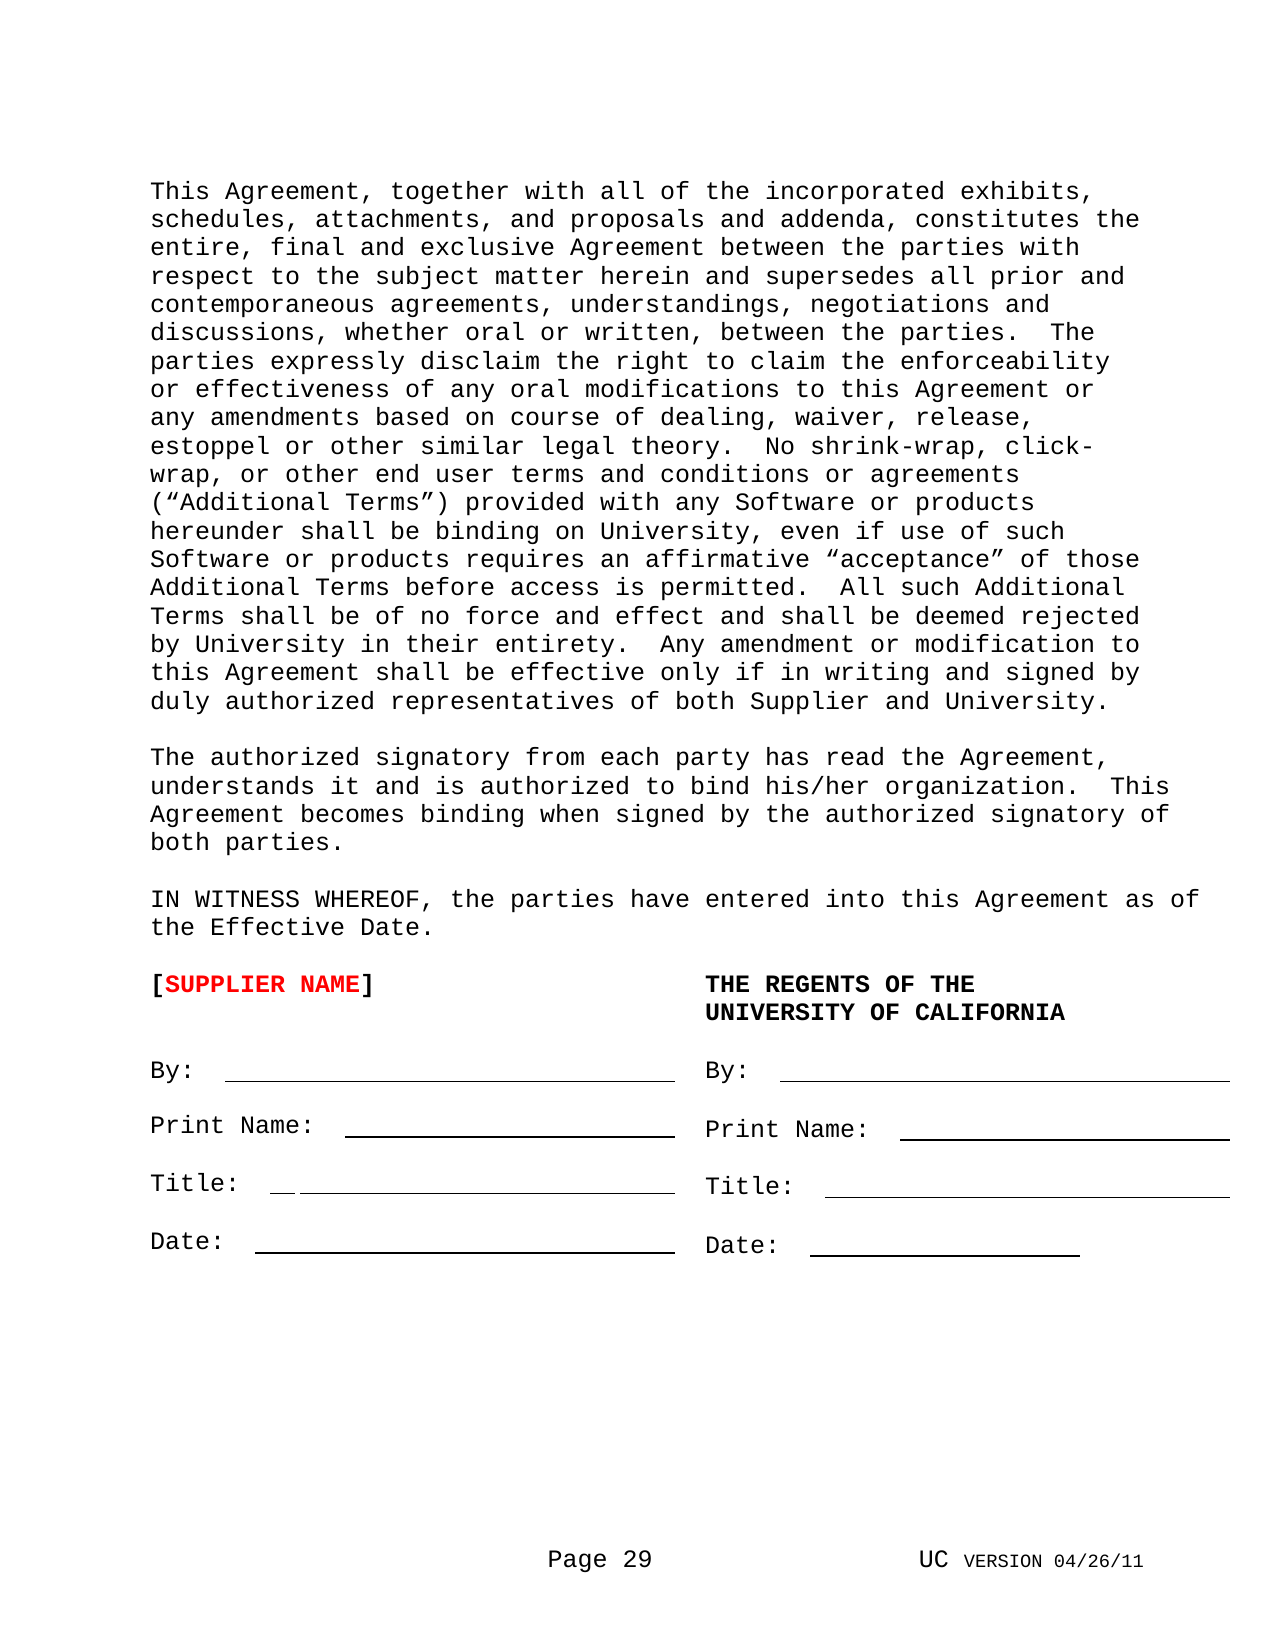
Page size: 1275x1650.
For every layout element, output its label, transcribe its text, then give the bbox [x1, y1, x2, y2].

table_cell By: [139, 1029, 694, 1088]
text The authorized signatory from each party has read the Agreement, understands it and is authorized to bind his/her organization. This Agreement becomes binding when signed by the authorized signatory of both parties. [150, 745, 1219, 858]
table_cell Date: [139, 1204, 694, 1261]
table_cell Print Name: [139, 1088, 694, 1145]
text IN WITNESS WHEREOF, the parties have entered into this Agreement as of the Effective Date. [150, 887, 1219, 943]
table_cell Title: [694, 1145, 1275, 1204]
table_cell Date: [694, 1204, 1275, 1261]
text This Agreement, together with all of the incorporated exhibits, schedules, attachments, and proposals and addenda, constitutes the entire, final and exclusive Agreement between the parties with respect to the subject matter herein and supersedes all prior and contemporaneous agreements, understandings, negotiations and discussions, whether oral or written, between the parties. The parties expressly disclaim the right to claim the enforceability or effectiveness of any oral modifications to this Agreement or any amendments based on course of dealing, waiver, release, estoppel or other similar legal theory. No shrink-wrap, click-wrap, or other end user terms and conditions or agreements (“Additional Terms”) provided with any Software or products hereunder shall be binding on University, even if use of such Software or products requires an affirmative “acceptance” of those Additional Terms before access is permitted. All such Additional Terms shall be of no force and effect and shall be deemed rejected by University in their entirety. Any amendment or modification to this Agreement shall be effective only if in writing and signed by duly authorized representatives of both Supplier and University. [150, 178, 1144, 717]
table_cell Title: [139, 1145, 694, 1204]
table_cell By: [694, 1029, 1275, 1088]
table_header THE REGENTS OF THE [694, 972, 1275, 1029]
table_cell Print Name: [694, 1088, 1275, 1145]
table_header [SUPPLIER NAME] [139, 972, 694, 1029]
